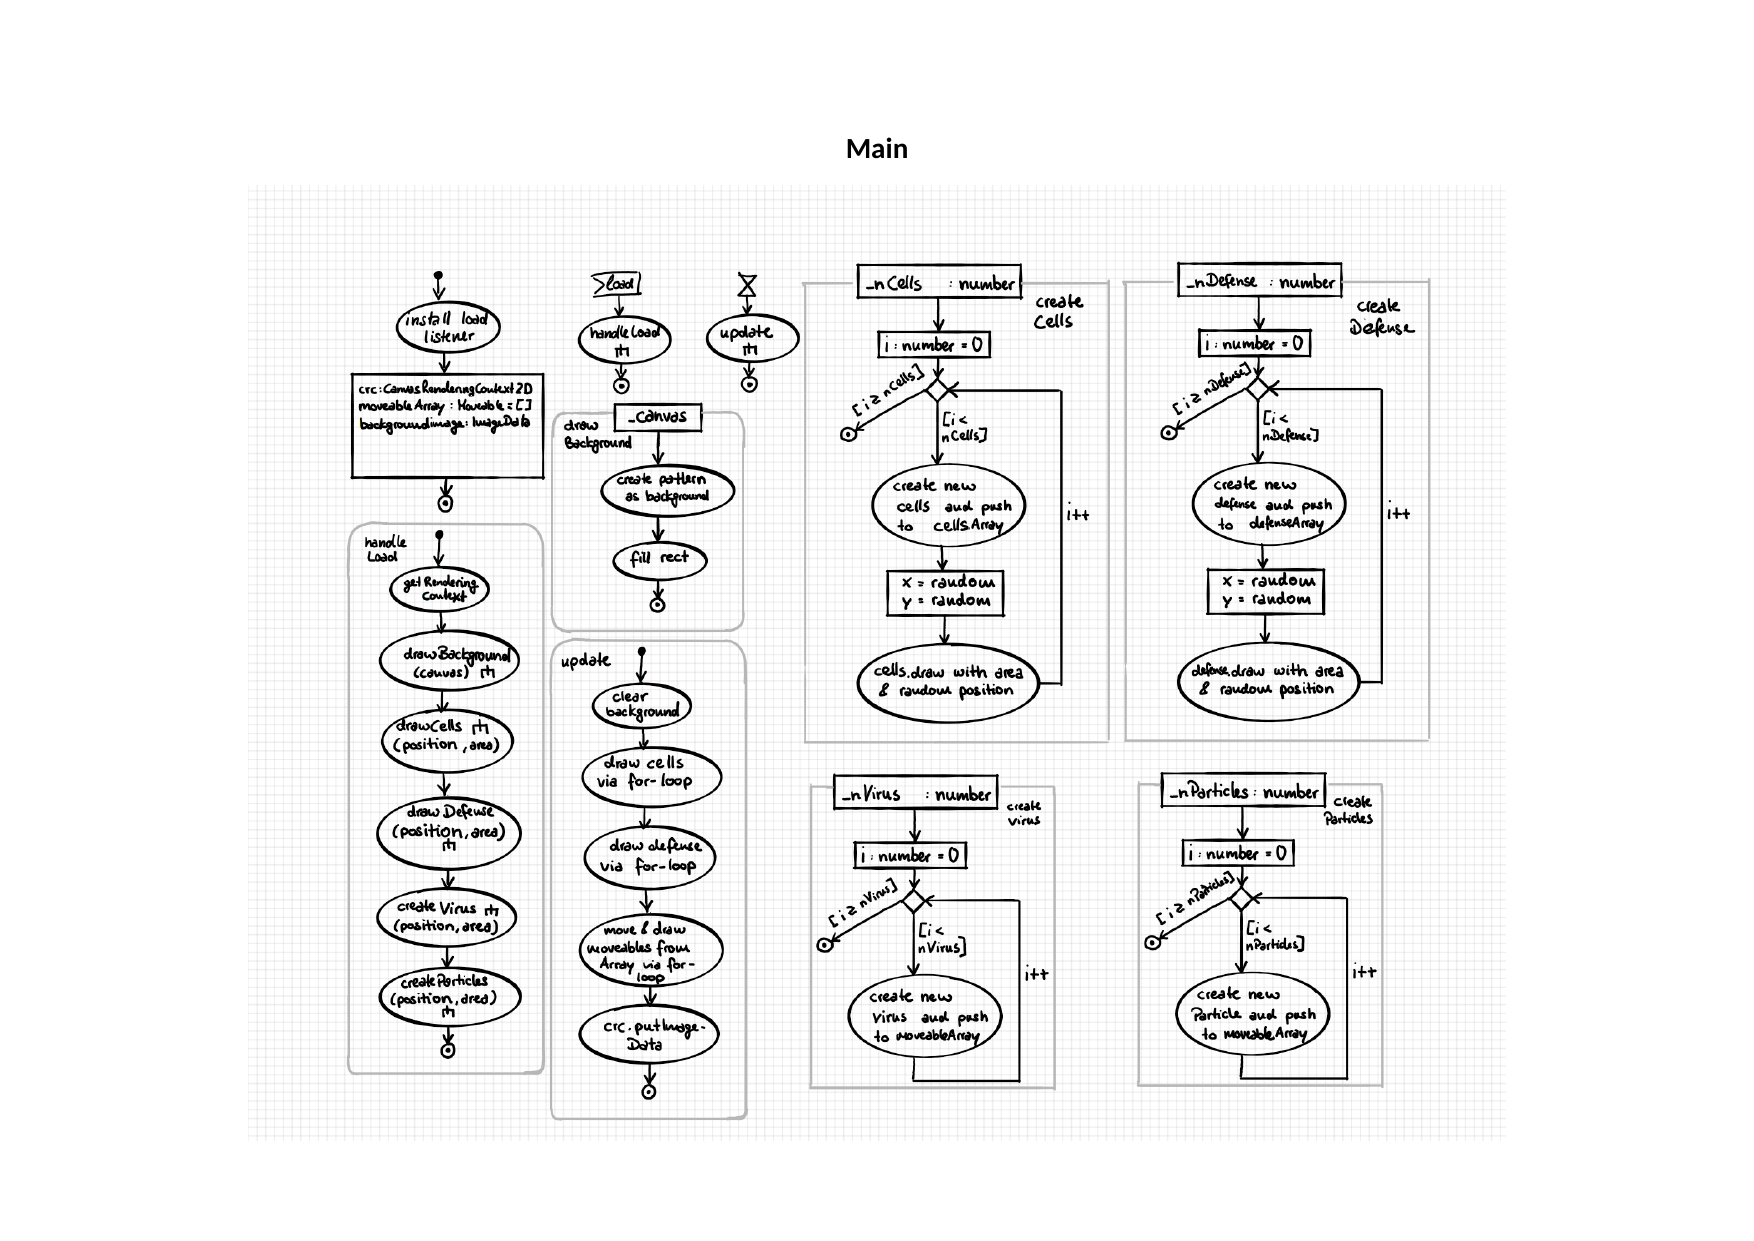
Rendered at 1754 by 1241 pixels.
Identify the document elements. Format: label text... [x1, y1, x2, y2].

text Main [75, 130, 1679, 166]
picture [248, 185, 1506, 1141]
